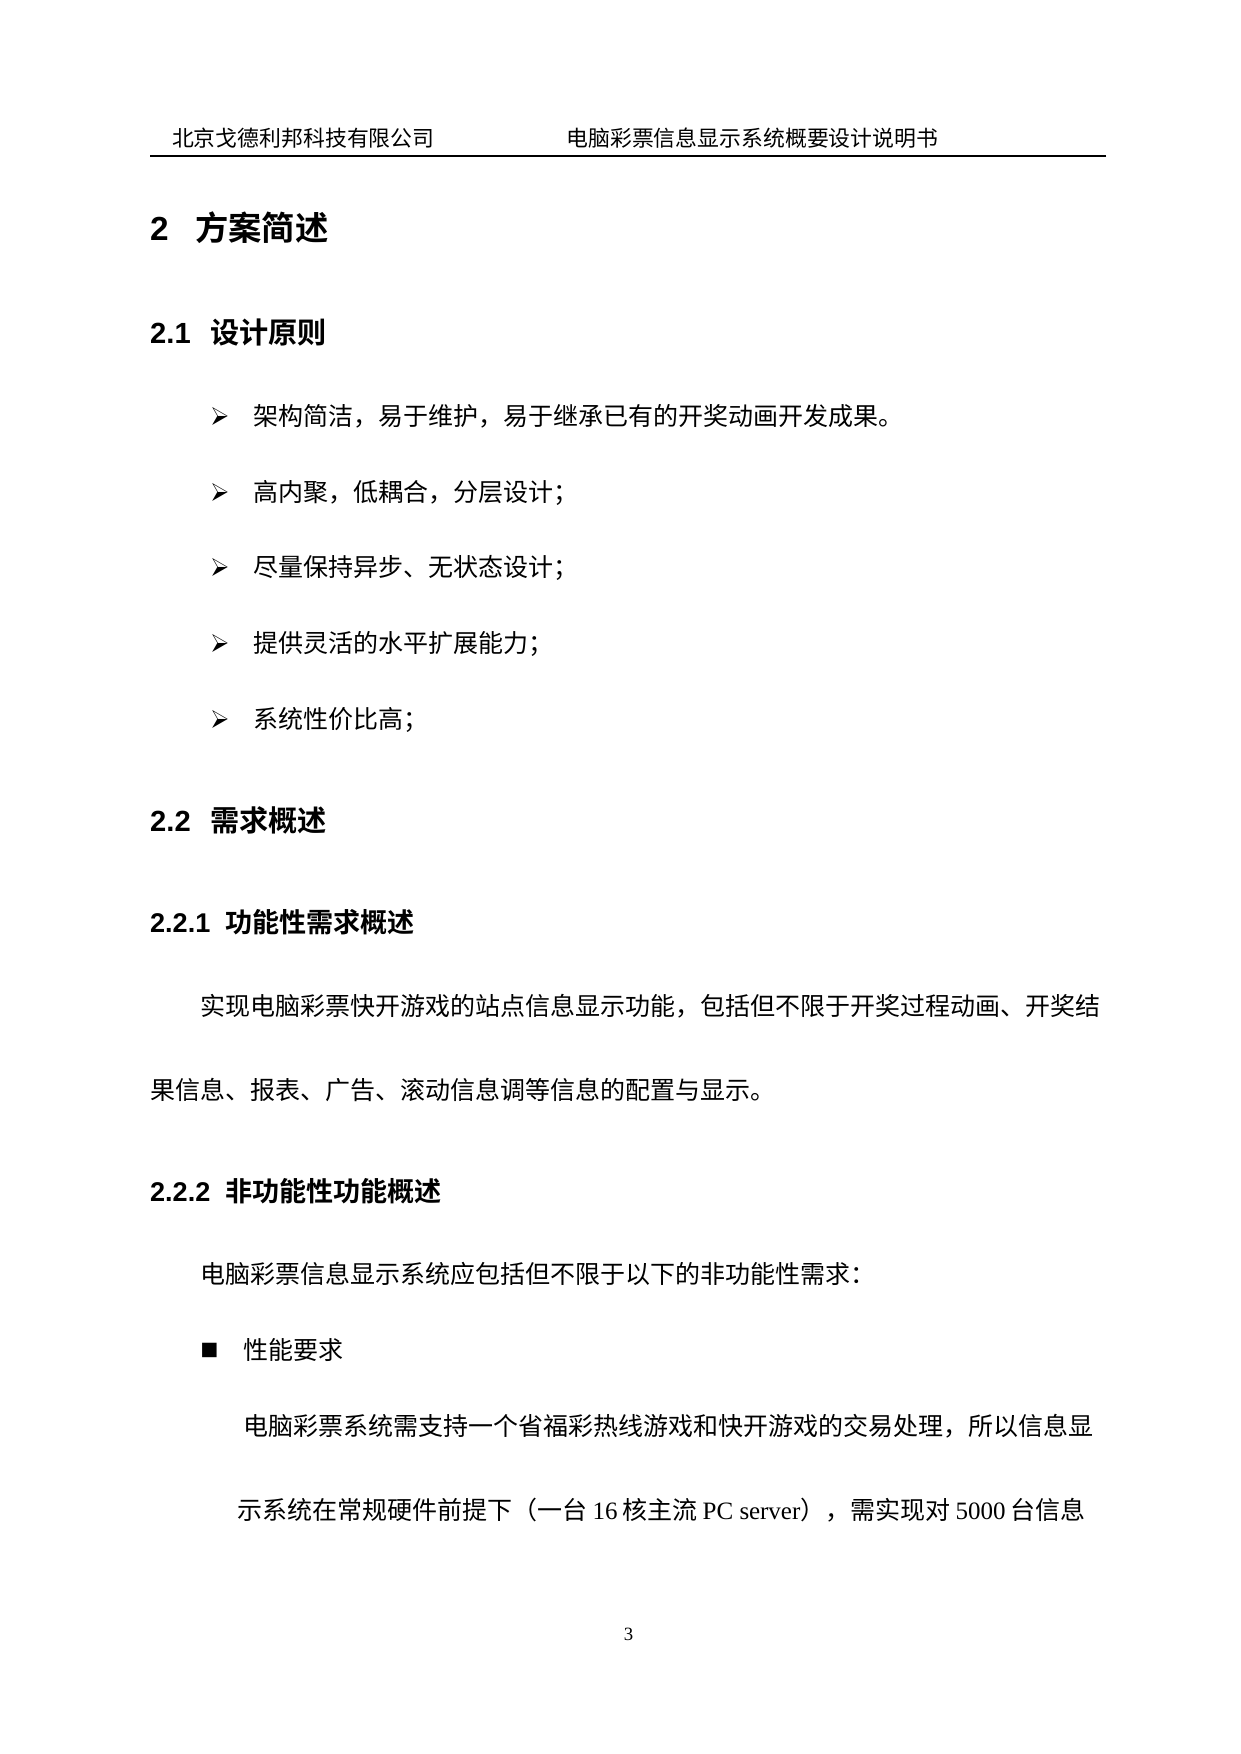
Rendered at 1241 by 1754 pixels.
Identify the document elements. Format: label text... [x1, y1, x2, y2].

list 性能要求 [200, 1316, 1106, 1381]
subtitle 功能性需求概述 [150, 888, 1106, 953]
list 尽量保持异步、无状态设计； [210, 533, 1106, 598]
text 电脑彩票信息显示系统应包括但不限于以下的非功能性需求： [150, 1240, 1106, 1305]
list 提供灵活的水平扩展能力； [210, 609, 1106, 674]
list 架构简洁，易于维护，易于继承已有的开奖动画开发成果。 [210, 382, 1106, 447]
subtitle 方案简述 [150, 193, 1106, 258]
text 实现电脑彩票快开游戏的站点信息显示功能，包括但不限于开奖过程动画、开奖结果信息、报表、广告、滚动信息调等信息的配置与显示。 [150, 972, 1106, 1121]
list 高内聚，低耦合，分层设计； [210, 458, 1106, 523]
subtitle 需求概述 [150, 786, 1106, 851]
subtitle 非功能性功能概述 [150, 1157, 1106, 1222]
subtitle 设计原则 [150, 298, 1106, 363]
text 电脑彩票系统需支持一个省福彩热线游戏和快开游戏的交易处理，所以信息显示系统在常规硬件前提下（一台16核主流PC server），需实现对5000台信息显示客户端的支持。 [237, 1392, 1106, 1541]
list 系统性价比高； [210, 685, 1106, 750]
